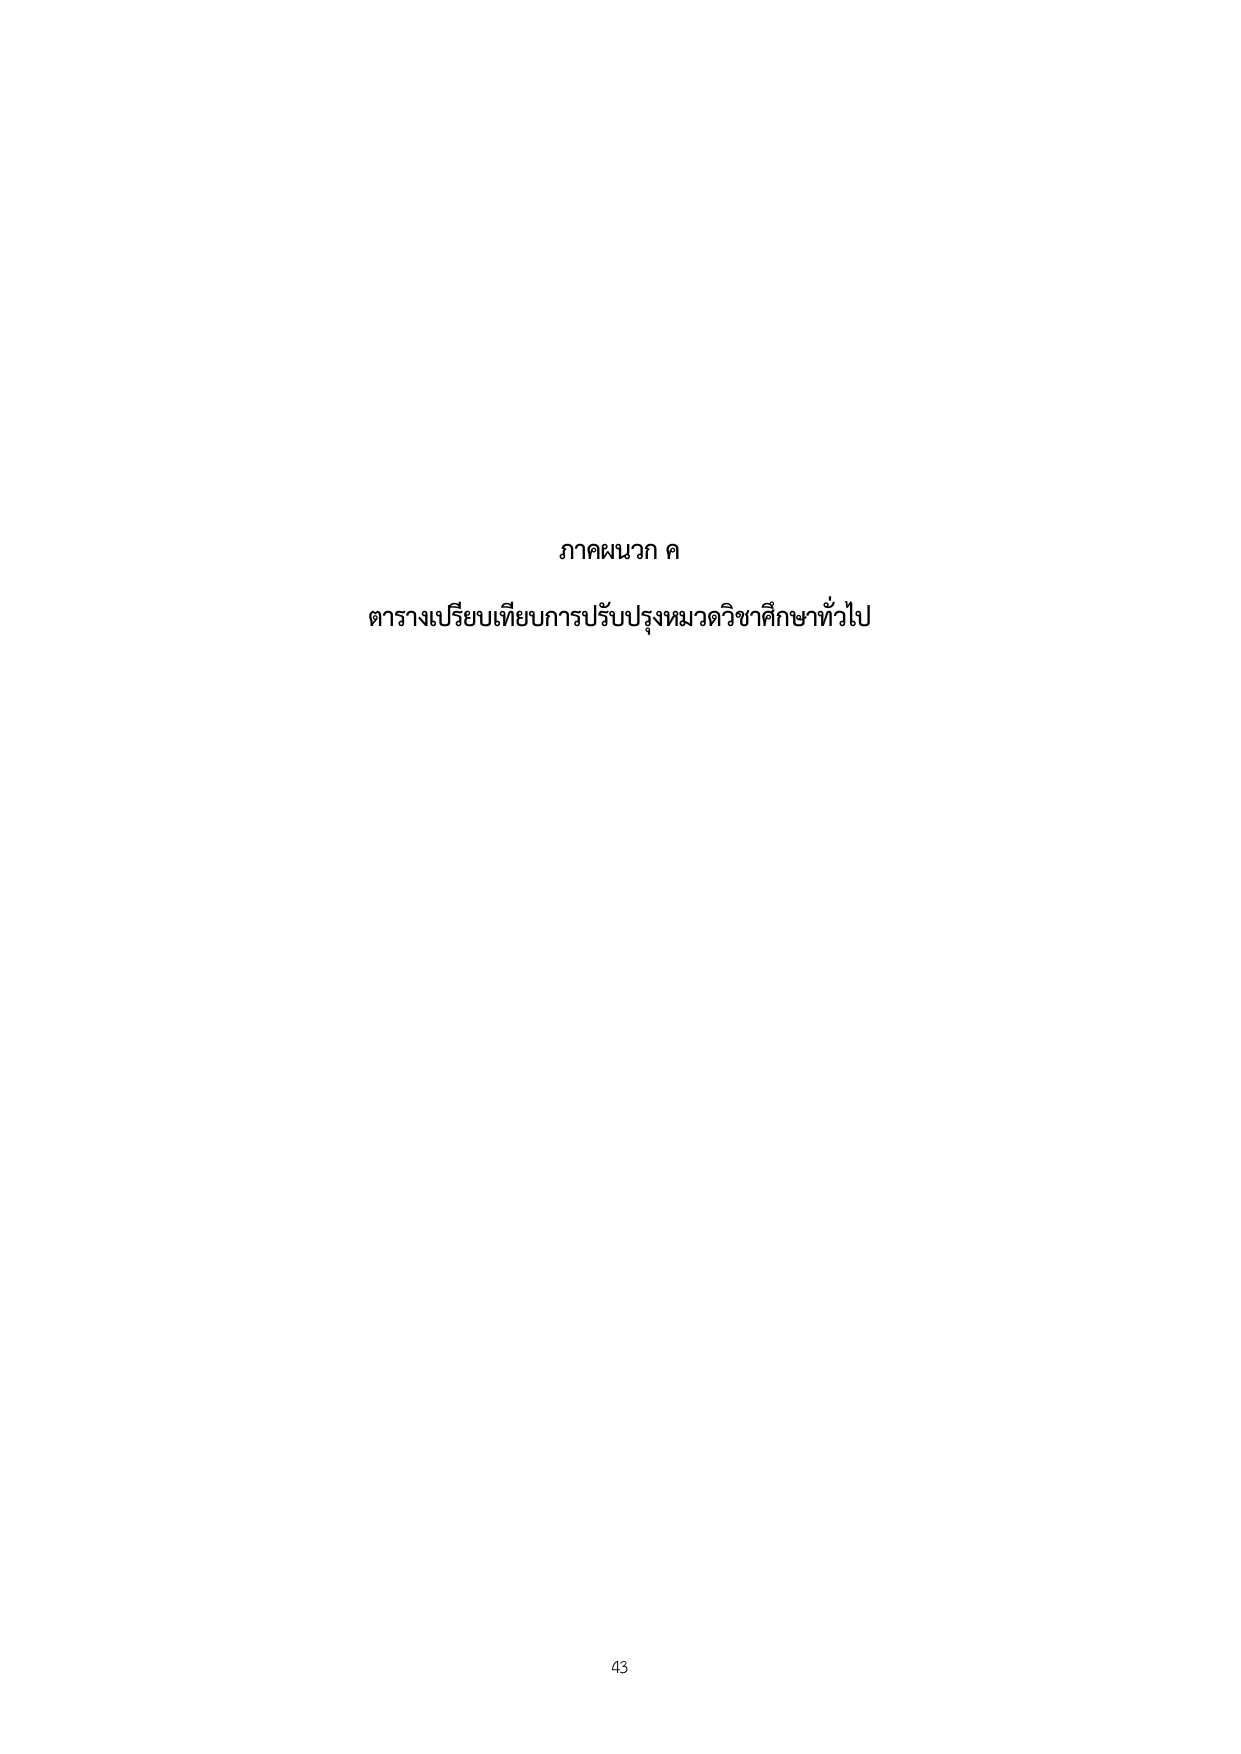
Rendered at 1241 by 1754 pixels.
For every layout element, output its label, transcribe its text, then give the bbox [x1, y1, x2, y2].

subtitle ตารางเปรียบเทียบการปรับปรุงหมวดวิชาศึกษาทั่วไป [150, 594, 1090, 636]
subtitle ภาคผนวก ค [150, 526, 1090, 569]
